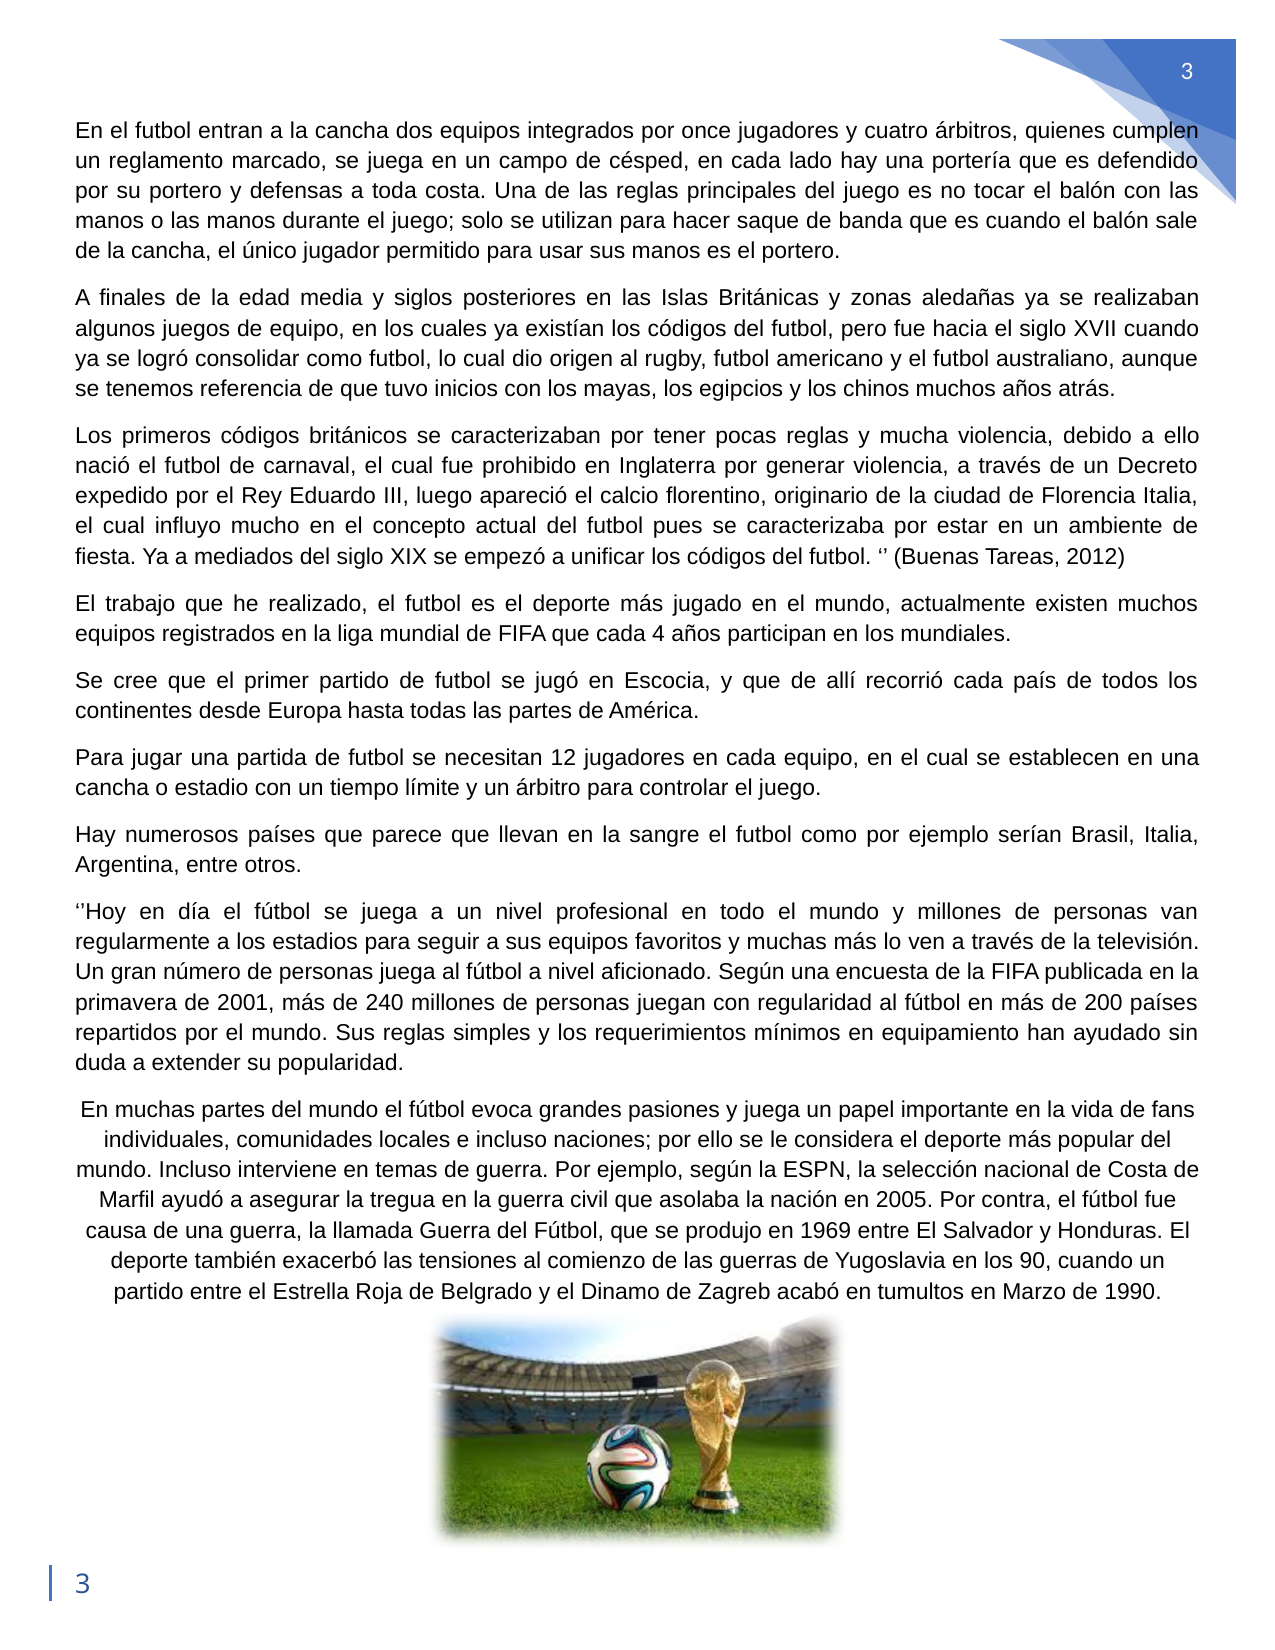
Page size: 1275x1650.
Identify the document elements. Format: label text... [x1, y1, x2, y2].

text ‘’Hoy en día el fútbol se juega a un nivel profesional en todo el mundo y millones de personas van regularmente a los estadios para seguir a sus equipos favoritos y muchas más lo ven a través de la televisión. Un gran número de personas juega al fútbol a nivel aficionado. Según una encuesta de la FIFA publicada en la primavera de 2001, más de 240 millones de personas juegan con regularidad al fútbol en más de 200 países repartidos por el mundo. Sus reglas simples y los requerimientos mínimos en equipamiento han ayudado sin duda a extender su popularidad. [75, 898, 1200, 1075]
picture [454, 1337, 820, 1523]
text Para jugar una partida de futbol se necesitan 12 jugadores en cada equipo, en el cual se establecen en una cancha o estadio con un tiempo límite y un árbitro para controlar el juego. [75, 744, 1200, 800]
text Hay numerosos países que parece que llevan en la sangre el futbol como por ejemplo serían Brasil, Italia, Argentina, entre otros. [75, 821, 1200, 877]
text A finales de la edad media y siglos posteriores en las Islas Británicas y zonas aledañas ya se realizaban algunos juegos de equipo, en los cuales ya existían los códigos del futbol, pero fue hacia el siglo XVII cuando ya se logró consolidar como futbol, lo cual dio origen al rugby, futbol americano y el futbol australiano, aunque se tenemos referencia de que tuvo inicios con los mayas, los egipcios y los chinos muchos años atrás. [75, 284, 1200, 401]
text En muchas partes del mundo el fútbol evoca grandes pasiones y juega un papel importante en la vida de fans individuales, comunidades locales e incluso naciones; por ello se le considera el deporte más popular del mundo. Incluso interviene en temas de guerra. Por ejemplo, según la ESPN, la selección nacional de Costa de Marfil ayudó a asegurar la tregua en la guerra civil que asolaba la nación en 2005. Por contra, el fútbol fue causa de una guerra, la llamada Guerra del Fútbol, que se produjo en 1969 entre El Salvador y Honduras. El deporte también exacerbó las tensiones al comienzo de las guerras de Yugoslavia en los 90, cuando un partido entre el Estrella Roja de Belgrado y el Dinamo de Zagreb acabó en tumultos en Marzo de 1990. [75, 1096, 1200, 1551]
picture [997, 39, 1236, 205]
text Se cree que el primer partido de futbol se jugó en Escocia, y que de allí recorrió cada país de todos los continentes desde Europa hasta todas las partes de América. [75, 667, 1200, 723]
text Los primeros códigos británicos se caracterizaban por tener pocas reglas y mucha violencia, debido a ello nació el futbol de carnaval, el cual fue prohibido en Inglaterra por generar violencia, a través de un Decreto expedido por el Rey Eduardo III, luego apareció el calcio florentino, originario de la ciudad de Florencia Italia, el cual influyo mucho en el concepto actual del futbol pues se caracterizaba por estar en un ambiente de fiesta. Ya a mediados del siglo XIX se empezó a unificar los códigos del futbol. ‘’ (Buenas Tareas, 2012) [75, 422, 1200, 569]
text En el futbol entran a la cancha dos equipos integrados por once jugadores y cuatro árbitros, quienes cumplen un reglamento marcado, se juega en un campo de césped, en cada lado hay una portería que es defendido por su portero y defensas a toda costa. Una de las reglas principales del juego es no tocar el balón con las manos o las manos durante el juego; solo se utilizan para hacer saque de banda que es cuando el balón sale de la cancha, el único jugador permitido para usar sus manos es el portero. [75, 117, 1200, 264]
text El trabajo que he realizado, el futbol es el deporte más jugado en el mundo, actualmente existen muchos equipos registrados en la liga mundial de FIFA que cada 4 años participan en los mundiales. [75, 589, 1200, 646]
